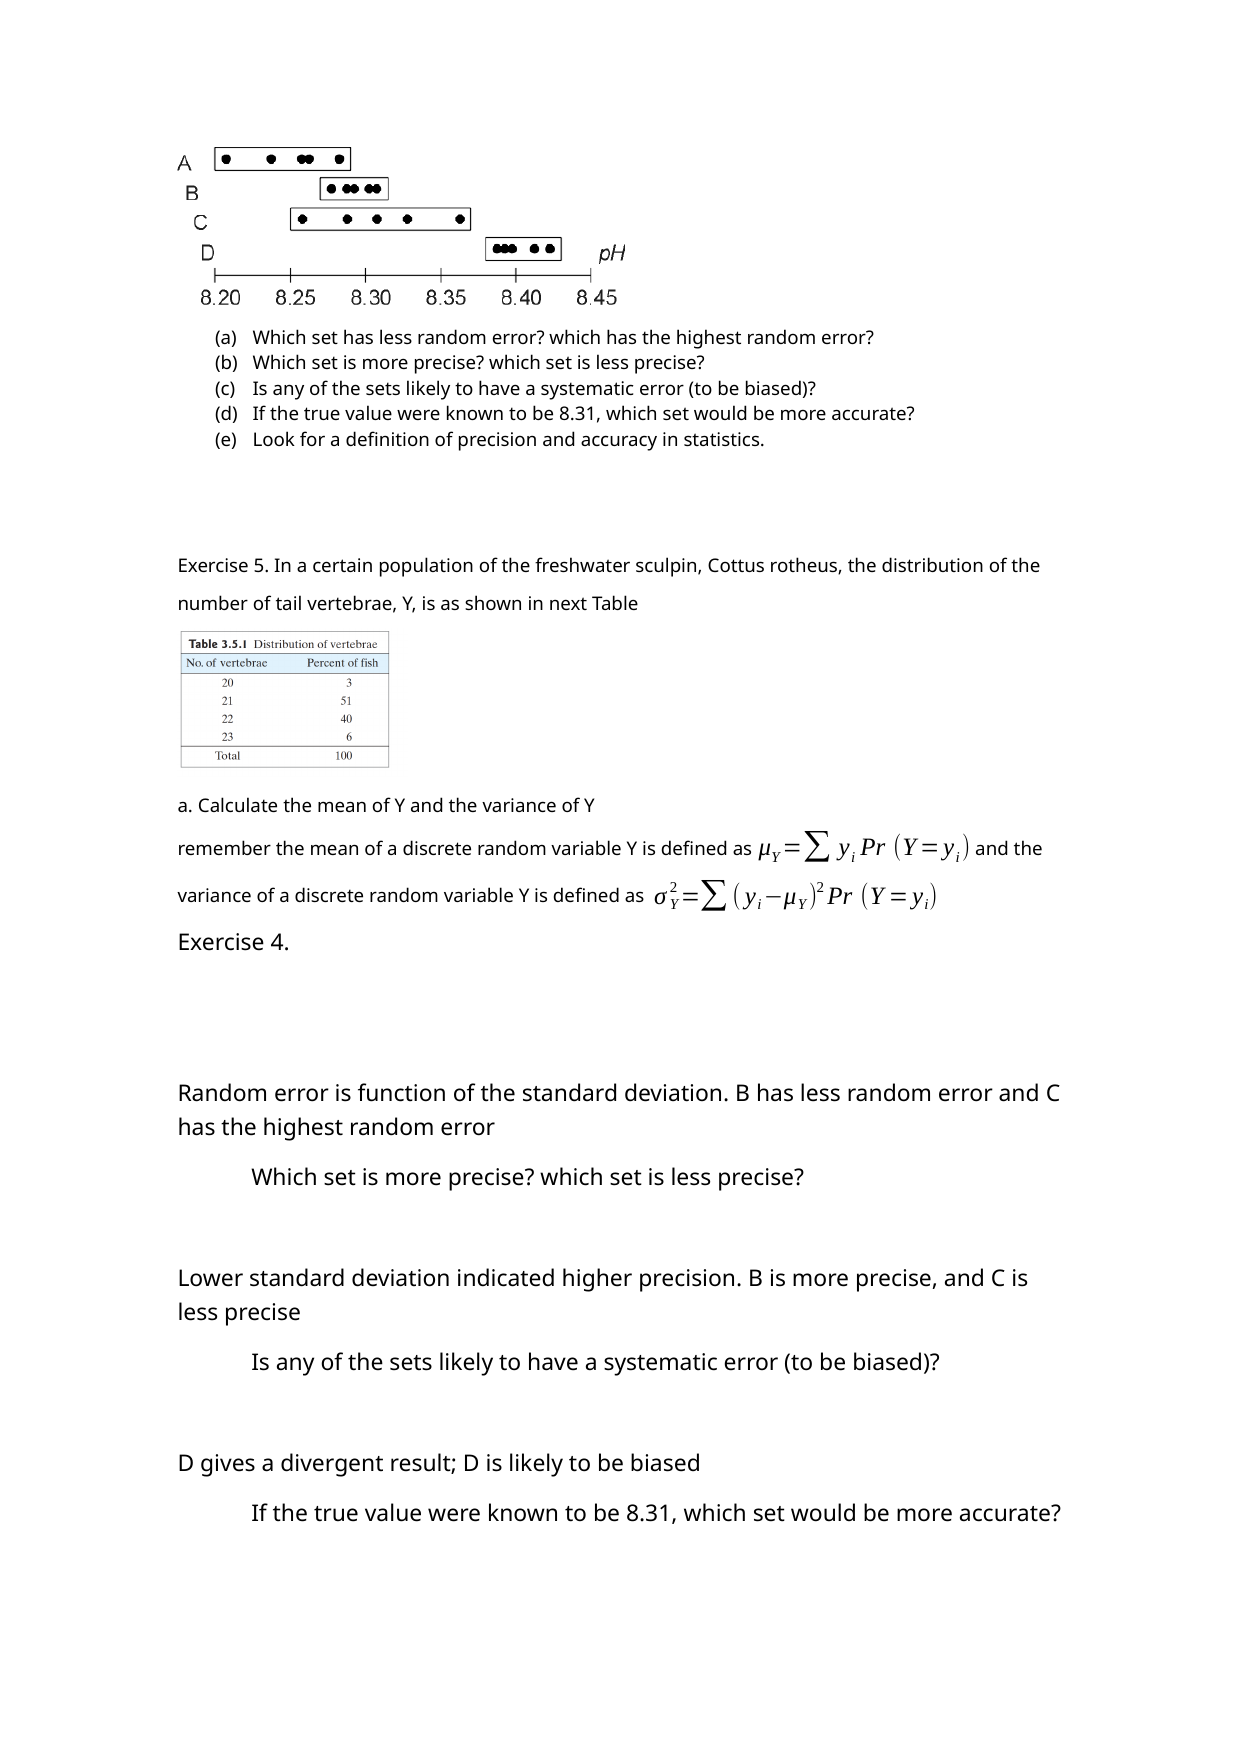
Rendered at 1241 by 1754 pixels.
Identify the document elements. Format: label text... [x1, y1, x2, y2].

list Is any of the sets likely to have a systematic error (to be biased)? [177, 1346, 1063, 1377]
list Which set is more precise? which set is less precise? [177, 1161, 1063, 1192]
text Random error is function of the standard deviation. B has less random error and C has the highest random error [177, 1077, 1063, 1142]
picture [177, 147, 625, 305]
list If the true value were known to be 8.31, which set would be more accurate? [177, 1497, 1063, 1529]
text D gives a divergent result; D is likely to be biased [177, 1447, 1063, 1478]
list Look for a definition of precision and accuracy in statistics. [215, 426, 1063, 452]
list Which set is more precise? which set is less precise? [215, 349, 1063, 375]
list Is any of the sets likely to have a systematic error (to be biased)? [215, 375, 1063, 401]
text a. Calculate the mean of Y and the variance of Y [177, 793, 1063, 818]
text Exercise 5. In a certain population of the freshwater sculpin, Cottus rotheus, the distribution of the number of tail vertebrae, Y, is as shown in next Table [177, 552, 1063, 616]
list Which set has less random error? which has the highest random error? [215, 324, 1063, 349]
picture [177, 628, 409, 777]
text Exercise 4. [177, 926, 1063, 957]
text remember the mean of a discrete random variable Y is defined as and the variance of a discrete random variable Y is defined as [177, 831, 1063, 913]
text Lower standard deviation indicated higher precision. B is more precise, and C is less precise [177, 1262, 1063, 1327]
list If the true value were known to be 8.31, which set would be more accurate? [215, 401, 1063, 426]
